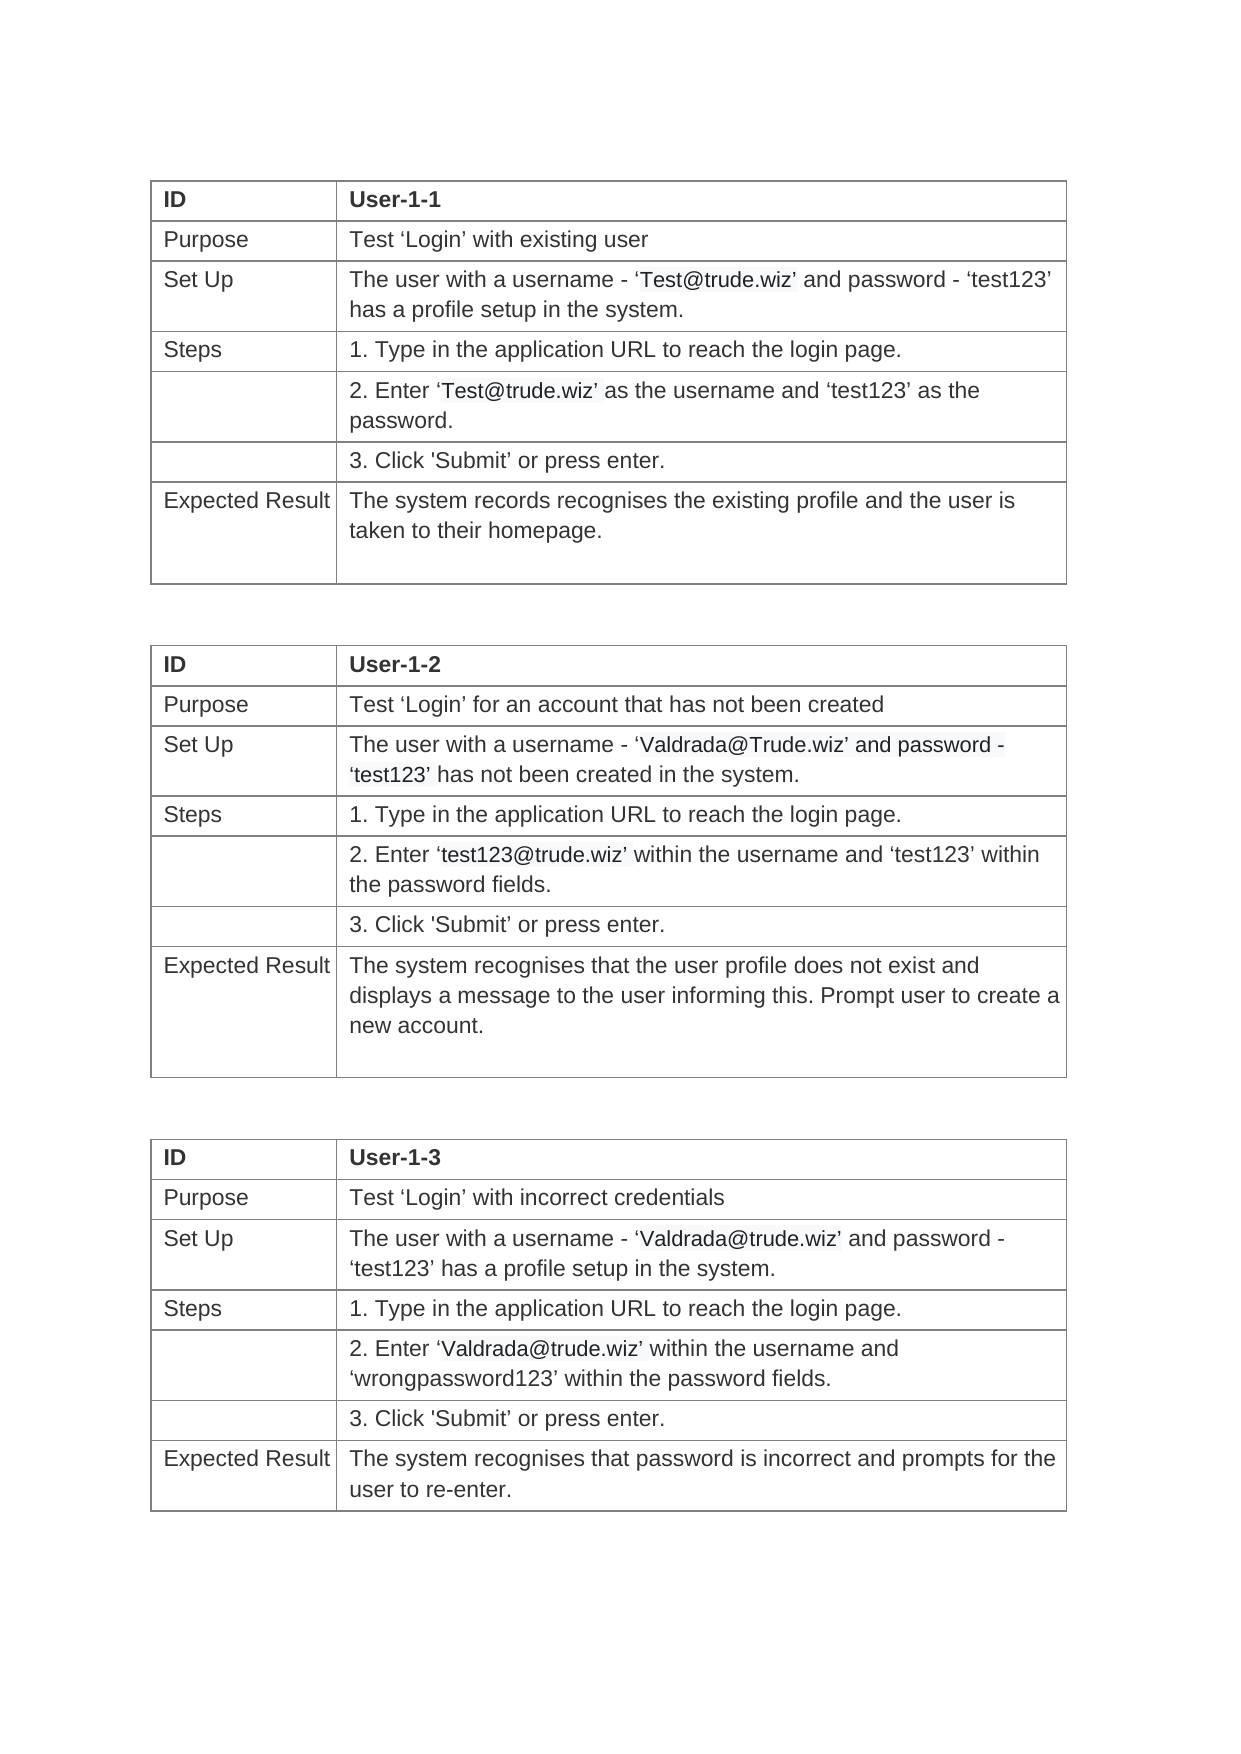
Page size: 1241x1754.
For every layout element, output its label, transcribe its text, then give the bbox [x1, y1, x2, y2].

table_cell 3. Click 'Submit’ or press enter. [337, 1401, 1066, 1439]
table_header User-1-2 [337, 646, 1066, 685]
table_cell The user with a username - ‘Valdrada@trude.wiz’ and password - ‘test123’ has a profile setup in the system. [337, 1220, 1066, 1289]
table_cell The system recognises that password is incorrect and prompts for the user to re-enter. [337, 1441, 1066, 1510]
table_cell 3. Click 'Submit’ or press enter. [337, 443, 1066, 481]
table_cell 2. Enter ‘Test@trude.wiz’ as the username and ‘test123’ as the password. [337, 372, 1066, 441]
table_header ID [152, 1140, 336, 1179]
table_cell [152, 443, 336, 481]
table_header User-1-3 [337, 1140, 1066, 1179]
table_cell 3. Click 'Submit’ or press enter. [337, 907, 1066, 946]
table_cell Expected Result [152, 483, 336, 583]
table_cell Test ‘Login’ with existing user [337, 222, 1066, 260]
table_cell Steps [152, 797, 336, 835]
table_cell Purpose [152, 687, 336, 725]
table_cell Set Up [152, 727, 336, 795]
table_cell 1. Type in the application URL to reach the login page. [337, 1291, 1066, 1329]
table_cell Steps [152, 1291, 336, 1329]
table_cell [152, 1331, 336, 1399]
table_cell The system recognises that the user profile does not exist and displays a message to the user informing this. Prompt user to create a new account. [337, 947, 1066, 1077]
table_header ID [152, 182, 336, 220]
table_cell 1. Type in the application URL to reach the login page. [337, 797, 1066, 835]
table_cell Expected Result [152, 1441, 336, 1510]
table_cell [152, 837, 336, 906]
table_cell Expected Result [152, 947, 336, 1077]
table_cell Set Up [152, 1220, 336, 1289]
table_cell [152, 372, 336, 441]
table_cell 2. Enter ‘test123@trude.wiz’ within the username and ‘test123’ within the password fields. [337, 837, 1066, 906]
table_header User-1-1 [337, 182, 1066, 220]
table_cell 2. Enter ‘Valdrada@trude.wiz’ within the username and ‘wrongpassword123’ within the password fields. [337, 1331, 1066, 1399]
table_cell [152, 907, 336, 946]
table_cell Test ‘Login’ with incorrect credentials [337, 1180, 1066, 1219]
table_cell 1. Type in the application URL to reach the login page. [337, 332, 1066, 371]
table_cell The user with a username - ‘Valdrada@Trude.wiz’ and password - ‘test123’ has not been created in the system. [337, 727, 1066, 795]
table_cell Steps [152, 332, 336, 371]
table_cell Purpose [152, 222, 336, 260]
table_header ID [152, 646, 336, 685]
table_cell Purpose [152, 1180, 336, 1219]
table_cell [152, 1401, 336, 1439]
table_cell The system records recognises the existing profile and the user is taken to their homepage. [337, 483, 1066, 583]
table_cell Set Up [152, 262, 336, 331]
table_cell Test ‘Login’ for an account that has not been created [337, 687, 1066, 725]
table_cell The user with a username - ‘Test@trude.wiz’ and password - ‘test123’ has a profile setup in the system. [337, 262, 1066, 331]
